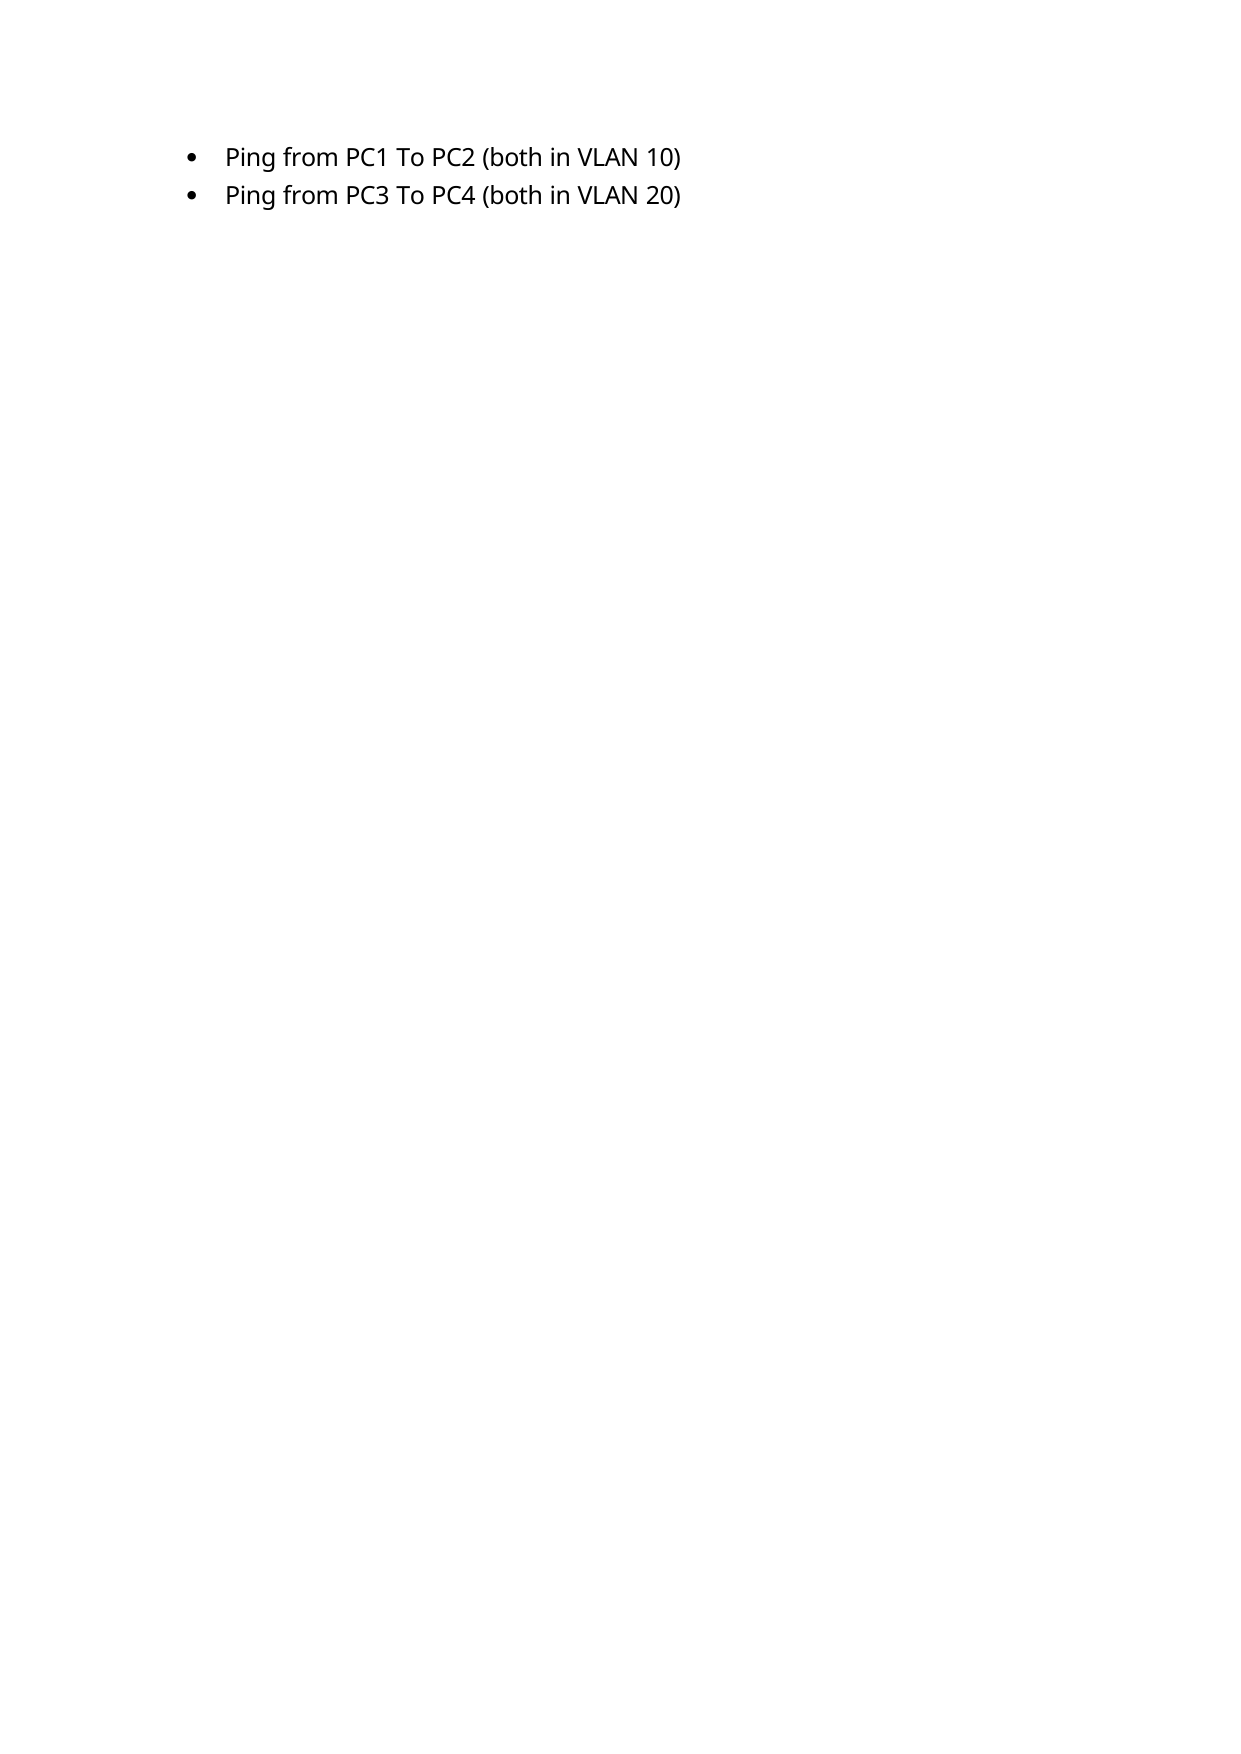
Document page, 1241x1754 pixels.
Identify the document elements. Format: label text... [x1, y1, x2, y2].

list Ping from PC1 To PC2 (both in VLAN 10) [187, 139, 1166, 174]
list Ping from PC3 To PC4 (both in VLAN 20) [187, 178, 1166, 212]
